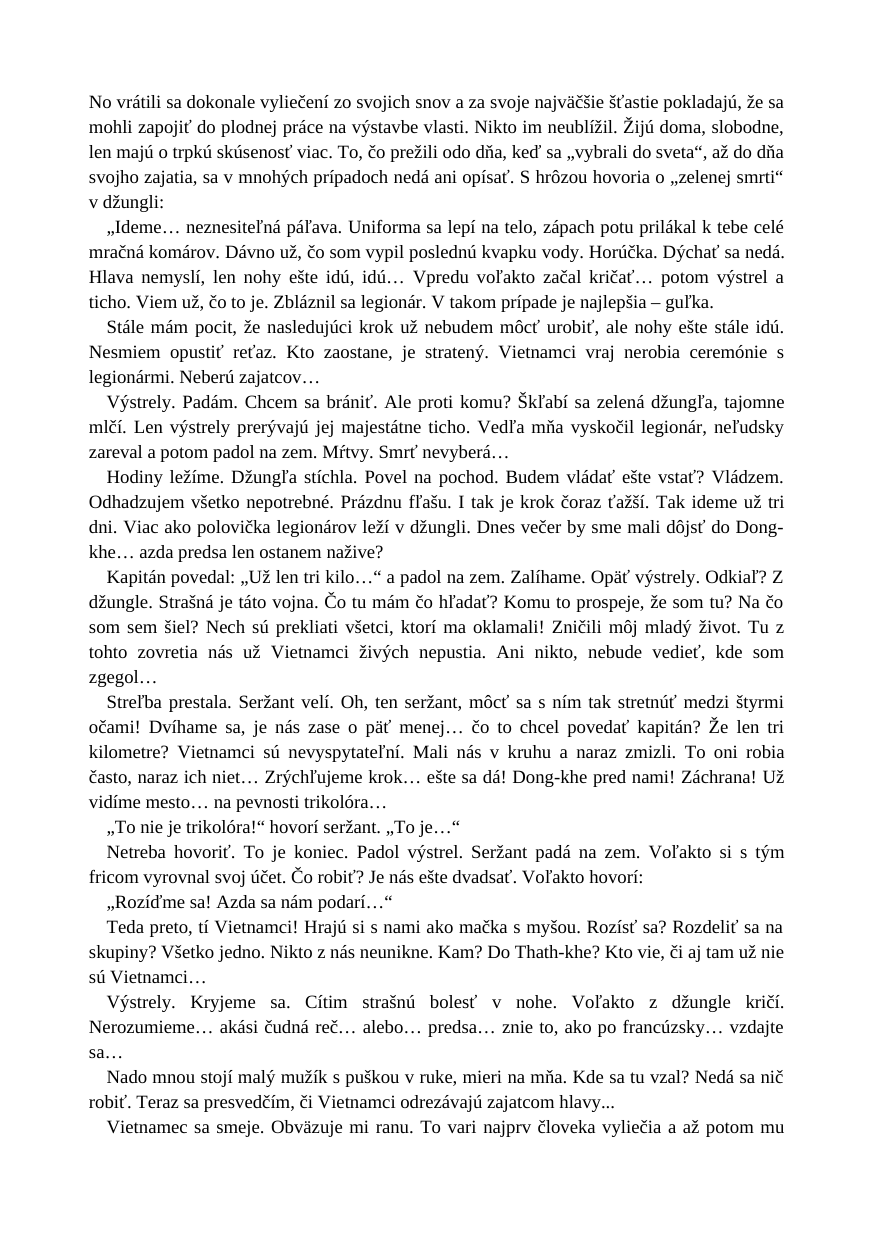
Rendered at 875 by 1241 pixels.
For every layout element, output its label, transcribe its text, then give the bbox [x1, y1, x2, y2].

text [89, 1114, 785, 1139]
text Teda preto, tí Vietnamci! Hrajú si s nami ako mačka s myšou. Rozísť sa? Rozdeliť sa na skupiny? Všetko jedno. Nikto z nás neunikne. Kam? Do Thath-khe? Kto vie, či aj tam už nie sú Vietnamci… [89, 914, 785, 989]
text Netreba hovoriť. To je koniec. Padol výstrel. Seržant padá na zem. Voľakto si s tým fricom vyrovnal svoj účet. Čo robiť? Je nás ešte dvadsať. Voľakto hovorí: [89, 839, 785, 889]
text Výstrely. Kryjeme sa. Cítim strašnú bolesť v nohe. Voľakto z džungle kričí. Nerozumieme… akási čudná reč… alebo… predsa… znie to, ako po francúzsky… vzdajte sa… [89, 989, 785, 1064]
text „Rozíďme sa! Azda sa nám podarí…“ [89, 889, 785, 914]
text Streľba prestala. Seržant velí. Oh, ten seržant, môcť sa s ním tak stretnúť medzi štyrmi očami! Dvíhame sa, je nás zase o päť menej… čo to chcel povedať kapitán? Že len tri kilometre? Vietnamci sú nevyspytateľní. Mali nás v kruhu a naraz zmizli. To oni robia často, naraz ich niet… Zrýchľujeme krok… ešte sa dá! Dong-khe pred nami! Záchrana! Už vidíme mesto… na pevnosti trikolóra… [89, 689, 785, 814]
text „To nie je trikolóra!“ hovorí seržant. „To je…“ [89, 814, 785, 839]
text Nado mnou stojí malý mužík s puškou v ruke, mieri na mňa. Kde sa tu vzal? Nedá sa nič robiť. Teraz sa presvedčím, či Vietnamci odrezávajú zajatcom hlavy... [89, 1064, 785, 1114]
text Stále mám pocit, že nasledujúci krok už nebudem môcť urobiť, ale nohy ešte stále idú. Nesmiem opustiť reťaz. Kto zaostane, je stratený. Vietnamci vraj nerobia ceremónie s legionármi. Neberú zajatcov… [89, 314, 785, 389]
text Výstrely. Padám. Chcem sa brániť. Ale proti komu? Škľabí sa zelená džungľa, tajomne mlčí. Len výstrely prerývajú jej majestátne ticho. Vedľa mňa vyskočil legionár, neľudsky zareval a potom padol na zem. Mŕtvy. Smrť nevyberá… [89, 389, 785, 464]
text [89, 89, 785, 214]
text „Ideme… neznesiteľná páľava. Uniforma sa lepí na telo, zápach potu prilákal k tebe celé mračná komárov. Dávno už, čo som vypil poslednú kvapku vody. Horúčka. Dýchať sa nedá. Hlava nemyslí, len nohy ešte idú, idú… Vpredu voľakto začal kričať… potom výstrel a ticho. Viem už, čo to je. Zbláznil sa legionár. V takom prípade je najlepšia – guľka. [89, 214, 785, 314]
text Hodiny ležíme. Džungľa stíchla. Povel na pochod. Budem vládať ešte vstať? Vládzem. Odhadzujem všetko nepotrebné. Prázdnu fľašu. I tak je krok čoraz ťažší. Tak ideme už tri dni. Viac ako polovička legionárov leží v džungli. Dnes večer by sme mali dôjsť do Dong-khe… azda predsa len ostanem nažive? [89, 464, 785, 564]
text Kapitán povedal: „Už len tri kilo…“ a padol na zem. Zalíhame. Opäť výstrely. Odkiaľ? Z džungle. Strašná je táto vojna. Čo tu mám čo hľadať? Komu to prospeje, že som tu? Na čo som sem šiel? Nech sú prekliati všetci, ktorí ma oklamali! Zničili môj mladý život. Tu z tohto zovretia nás už Vietnamci živých nepustia. Ani nikto, nebude vedieť, kde som zgegol… [89, 564, 785, 689]
